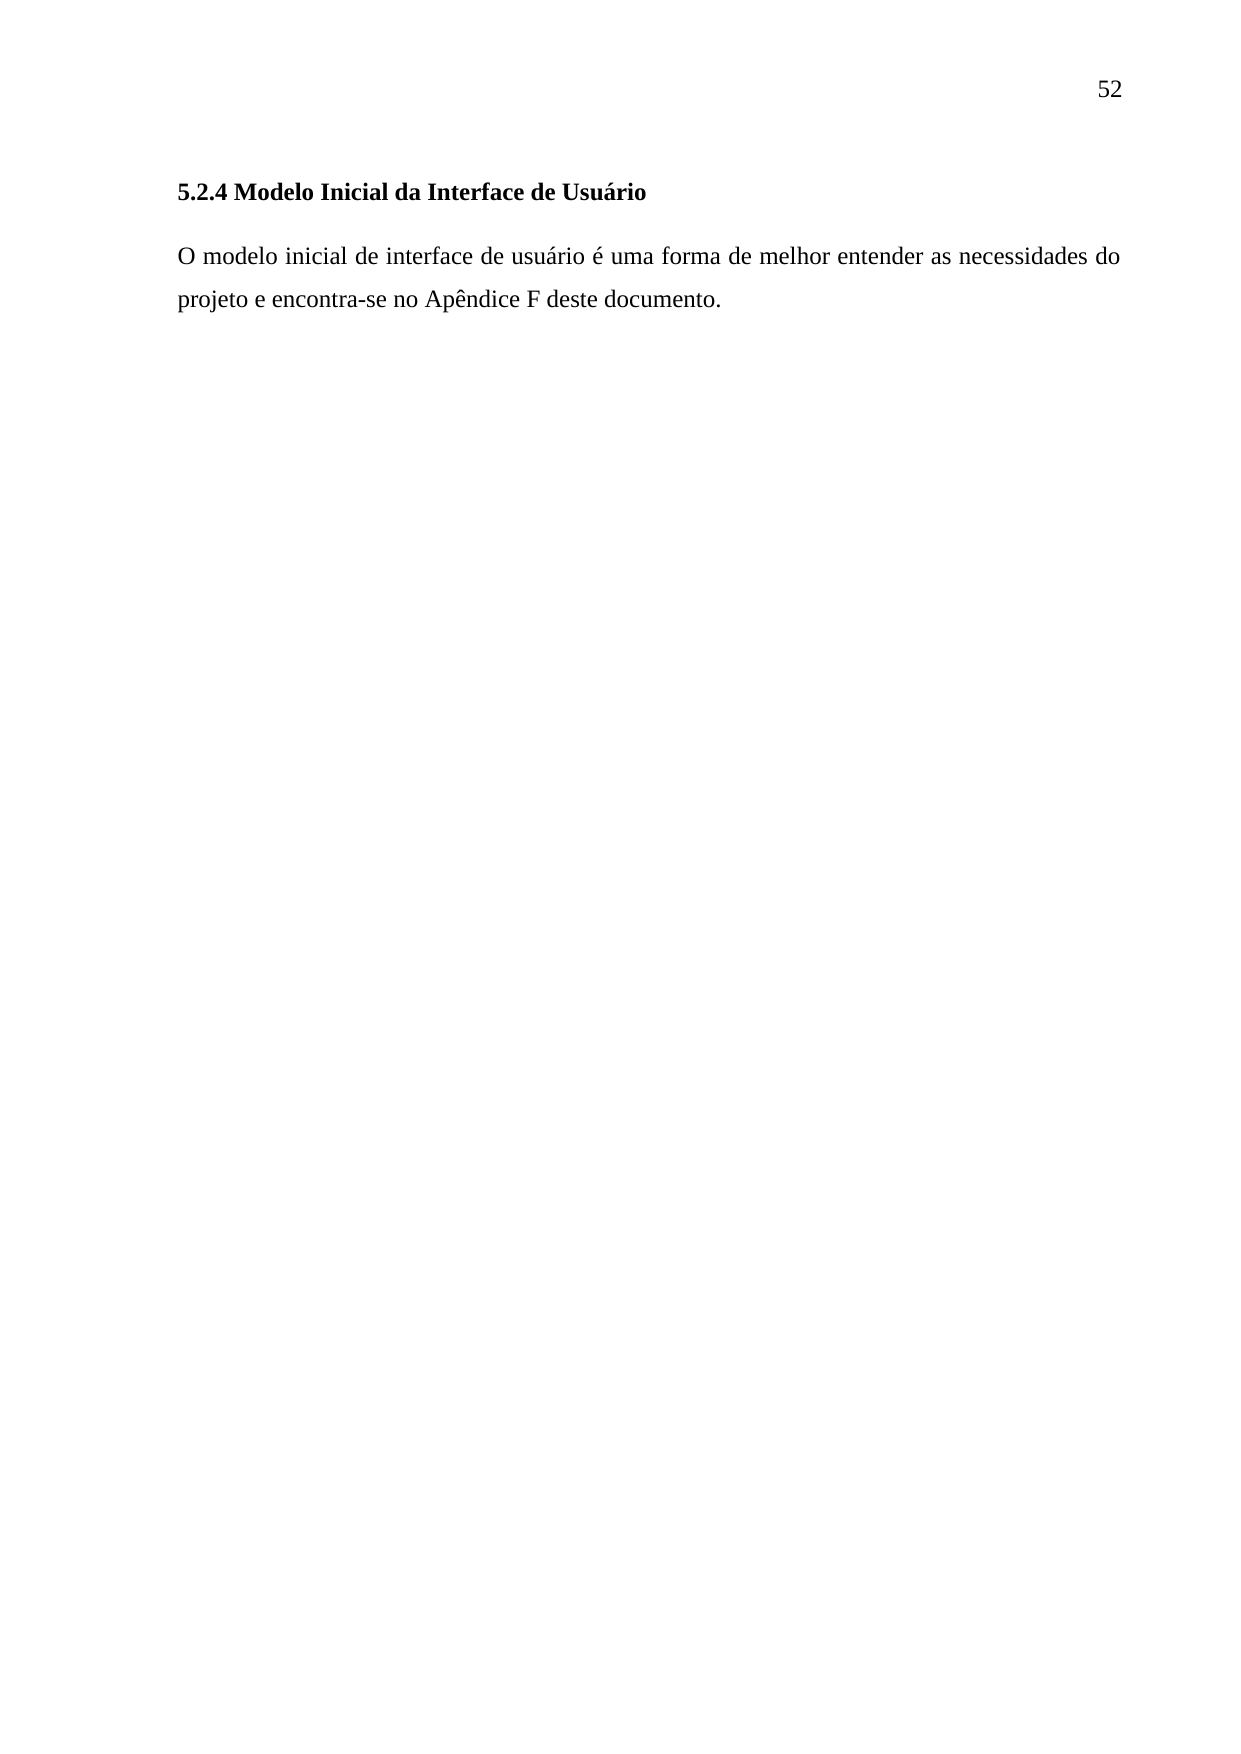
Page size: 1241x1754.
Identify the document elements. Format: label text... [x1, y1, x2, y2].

subtitle 5.2.4 Modelo Inicial da Interface de Usuário [177, 177, 1122, 206]
text O modelo inicial de interface de usuário é uma forma de melhor entender as necessidades do projeto e encontra-se no Apêndice F deste documento. [177, 241, 1122, 313]
